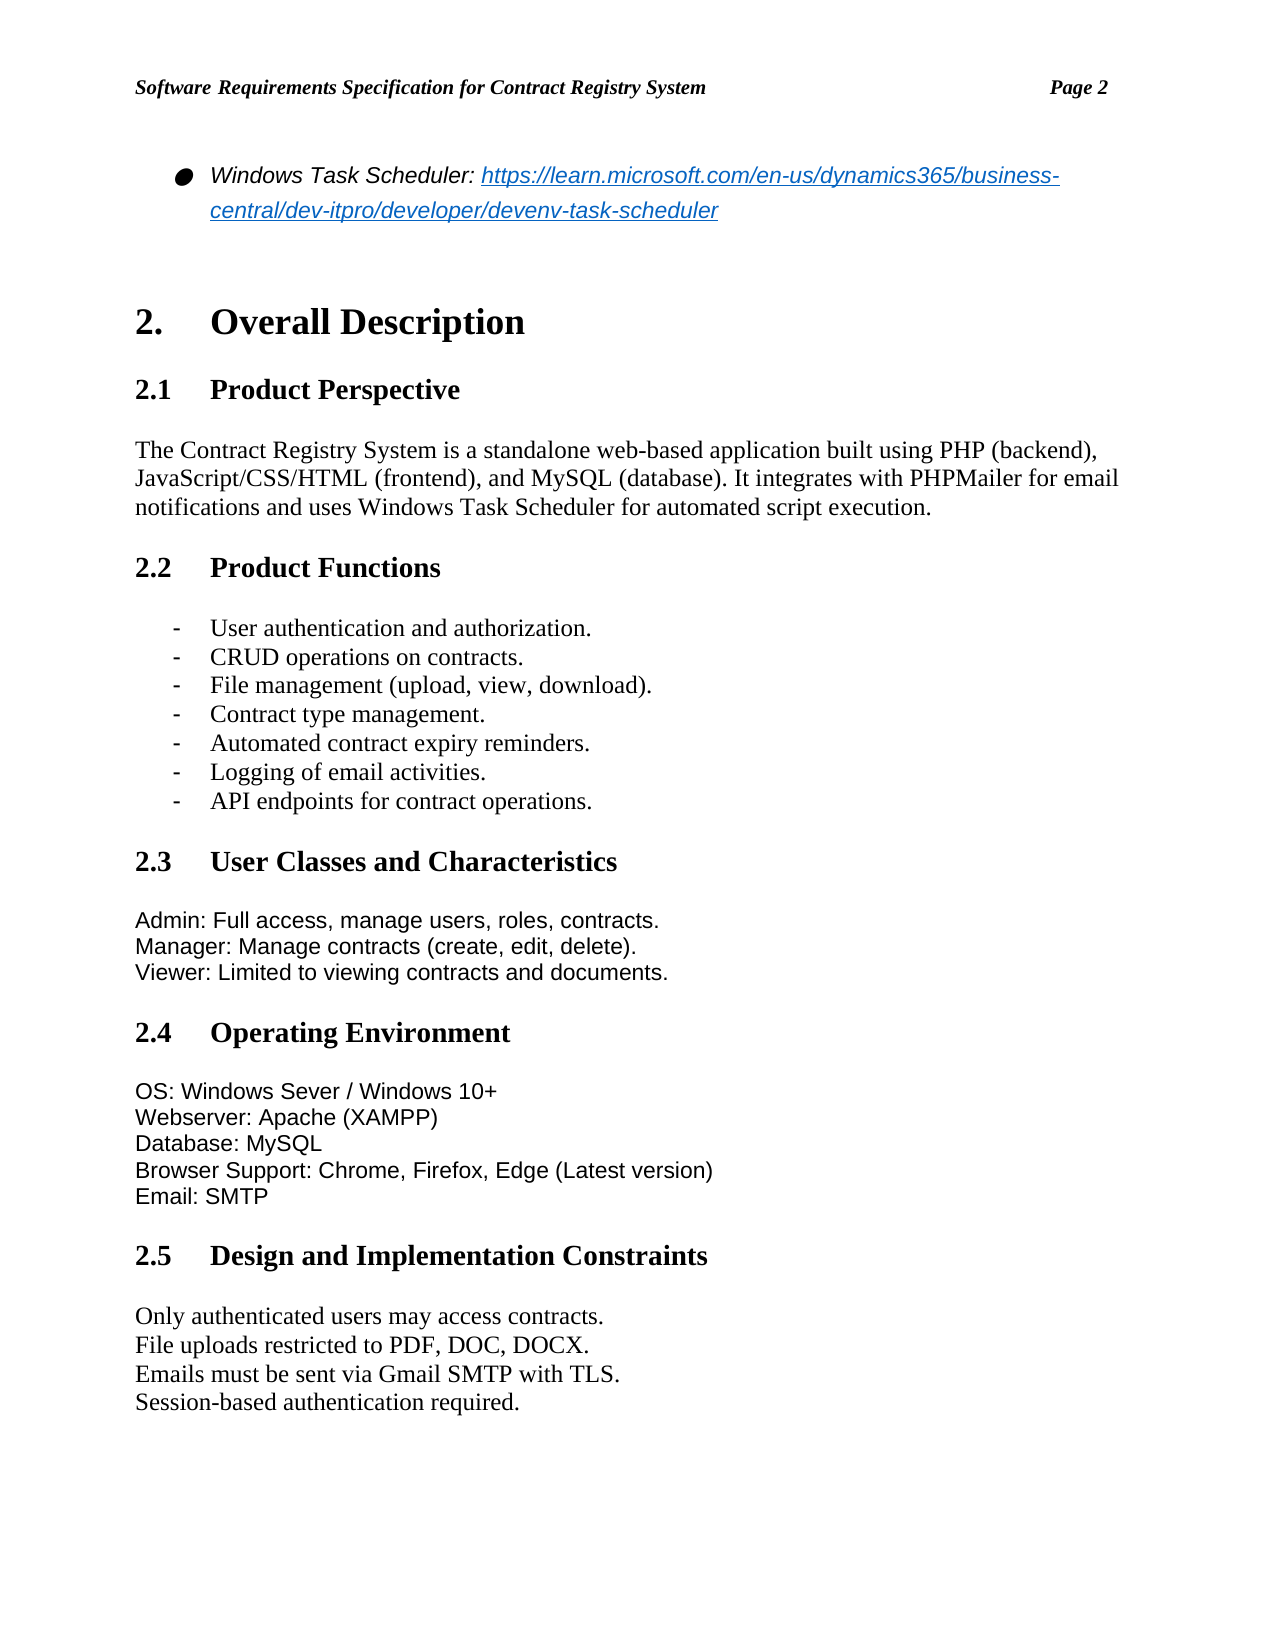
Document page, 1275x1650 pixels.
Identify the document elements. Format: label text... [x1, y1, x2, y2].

subtitle Operating Environment [135, 1015, 1140, 1048]
text Emails must be sent via Gmail SMTP with TLS. [135, 1359, 1140, 1387]
subtitle Design and Implementation Constraints [135, 1238, 1140, 1272]
list Windows Task Scheduler: https://learn.microsoft.com/en-us/dynamics365/business-central/dev-itpro/developer/devenv-task-scheduler [172, 150, 1140, 223]
list API endpoints for contract operations. [172, 786, 1140, 815]
text Admin: Full access, manage users, roles, contracts. [135, 907, 1140, 933]
text The Contract Registry System is a standalone web-based application built using PHP (backend), JavaScript/CSS/HTML (frontend), and MySQL (database). It integrates with PHPMailer for email notifications and uses Windows Task Scheduler for automated script execution. [135, 435, 1140, 521]
list User authentication and authorization. [172, 613, 1140, 642]
text Webserver: Apache (XAMPP) [135, 1104, 1140, 1130]
text OS: Windows Sever / Windows 10+ [135, 1078, 1140, 1104]
text Database: MySQL [135, 1130, 1140, 1157]
subtitle Product Perspective [135, 372, 1140, 406]
text Only authenticated users may access contracts. [135, 1301, 1140, 1330]
list CRUD operations on contracts. [172, 642, 1140, 671]
text Browser Support: Chrome, Firefox, Edge (Latest version) [135, 1157, 1140, 1183]
list Contract type management. [172, 699, 1140, 728]
list File management (upload, view, download). [172, 671, 1140, 699]
text Viewer: Limited to viewing contracts and documents. [135, 959, 1140, 986]
text Manager: Manage contracts (create, edit, delete). [135, 933, 1140, 959]
list Automated contract expiry reminders. [172, 728, 1140, 757]
list Logging of email activities. [172, 757, 1140, 786]
subtitle Product Functions [135, 550, 1140, 584]
subtitle User Classes and Characteristics [135, 844, 1140, 877]
text File uploads restricted to PDF, DOC, DOCX. [135, 1330, 1140, 1359]
subtitle Overall Description [135, 300, 1140, 343]
text Session-based authentication required. [135, 1387, 1140, 1416]
text Email: SMTP [135, 1183, 1140, 1209]
